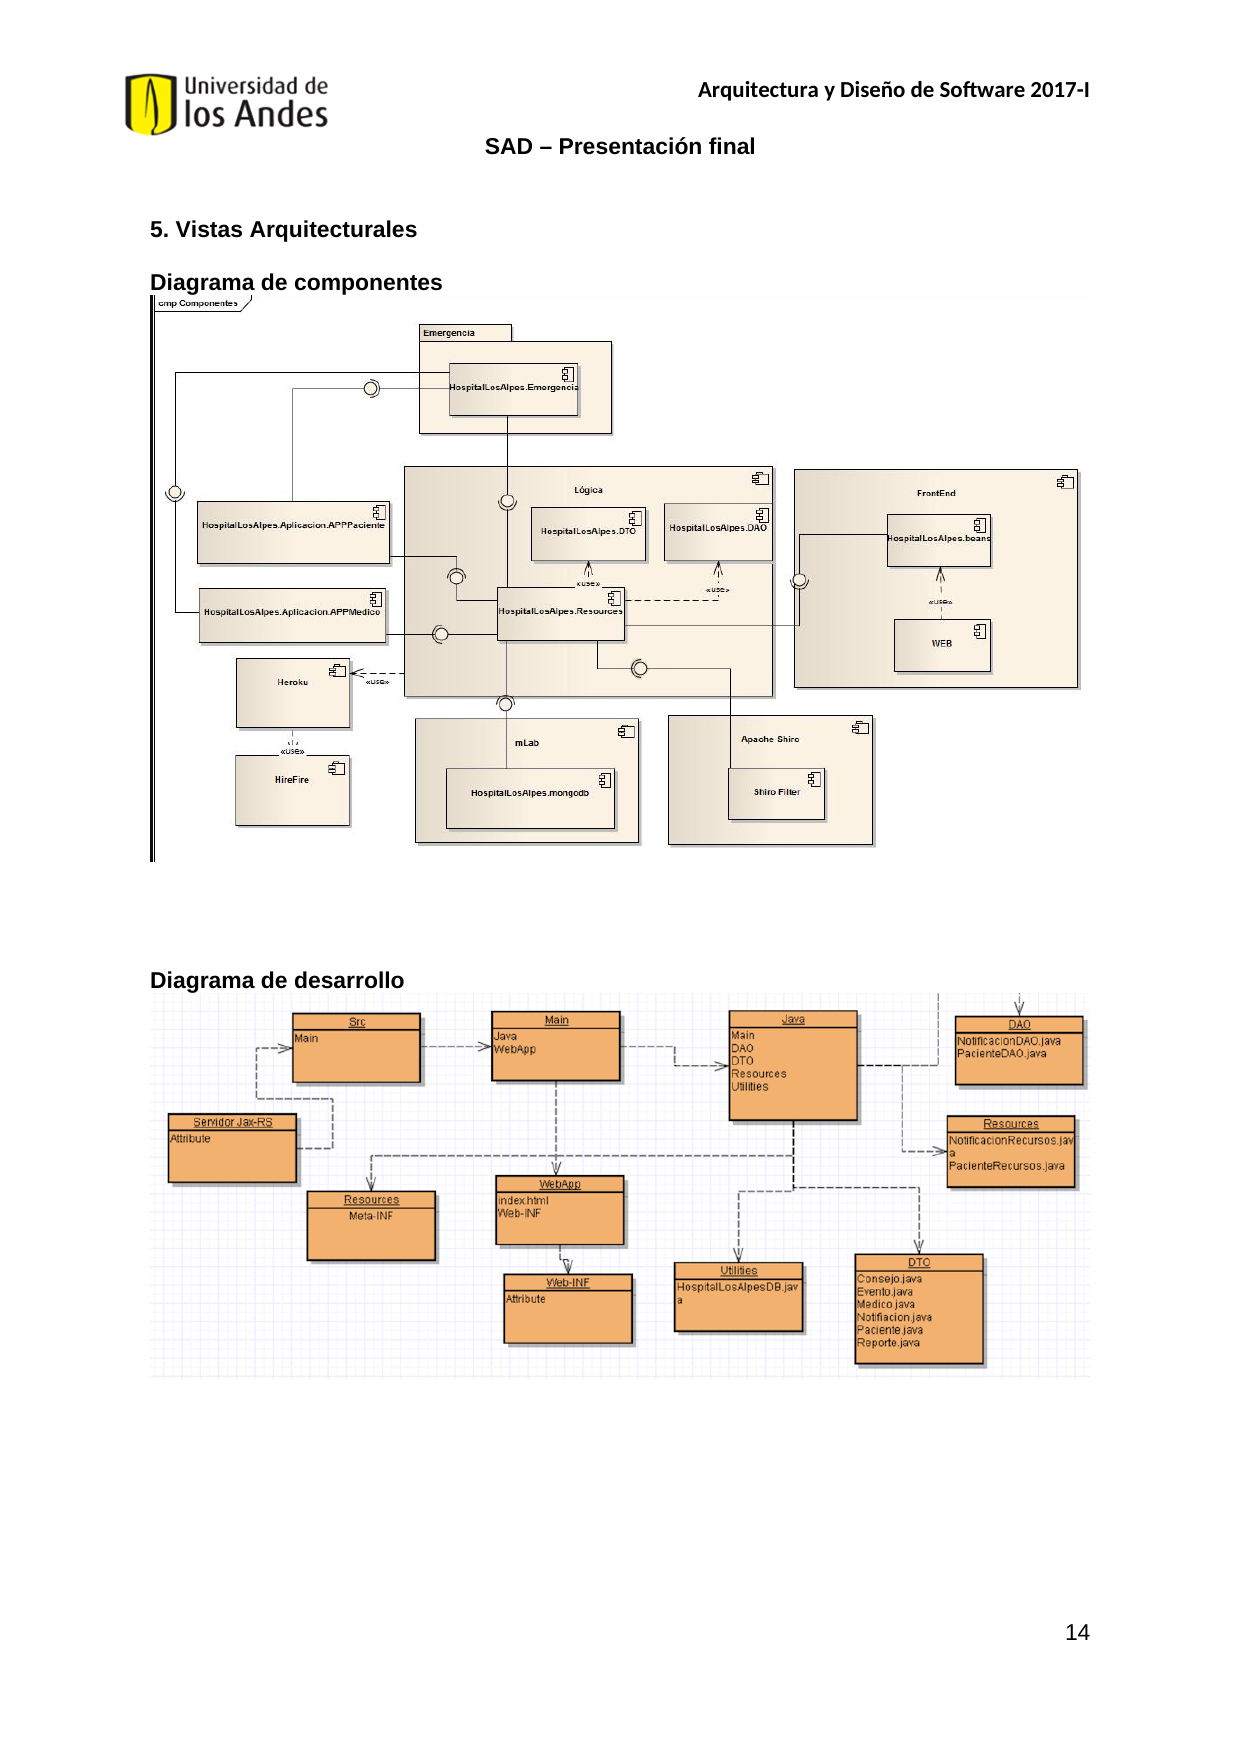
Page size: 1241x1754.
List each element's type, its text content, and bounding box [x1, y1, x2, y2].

picture [109, 61, 342, 148]
text 5. Vistas Arquitecturales [150, 216, 1090, 242]
text Diagrama de componentes [150, 269, 1090, 295]
picture [150, 993, 1091, 1379]
text Diagrama de desarrollo [150, 967, 1090, 993]
picture [150, 295, 1091, 862]
